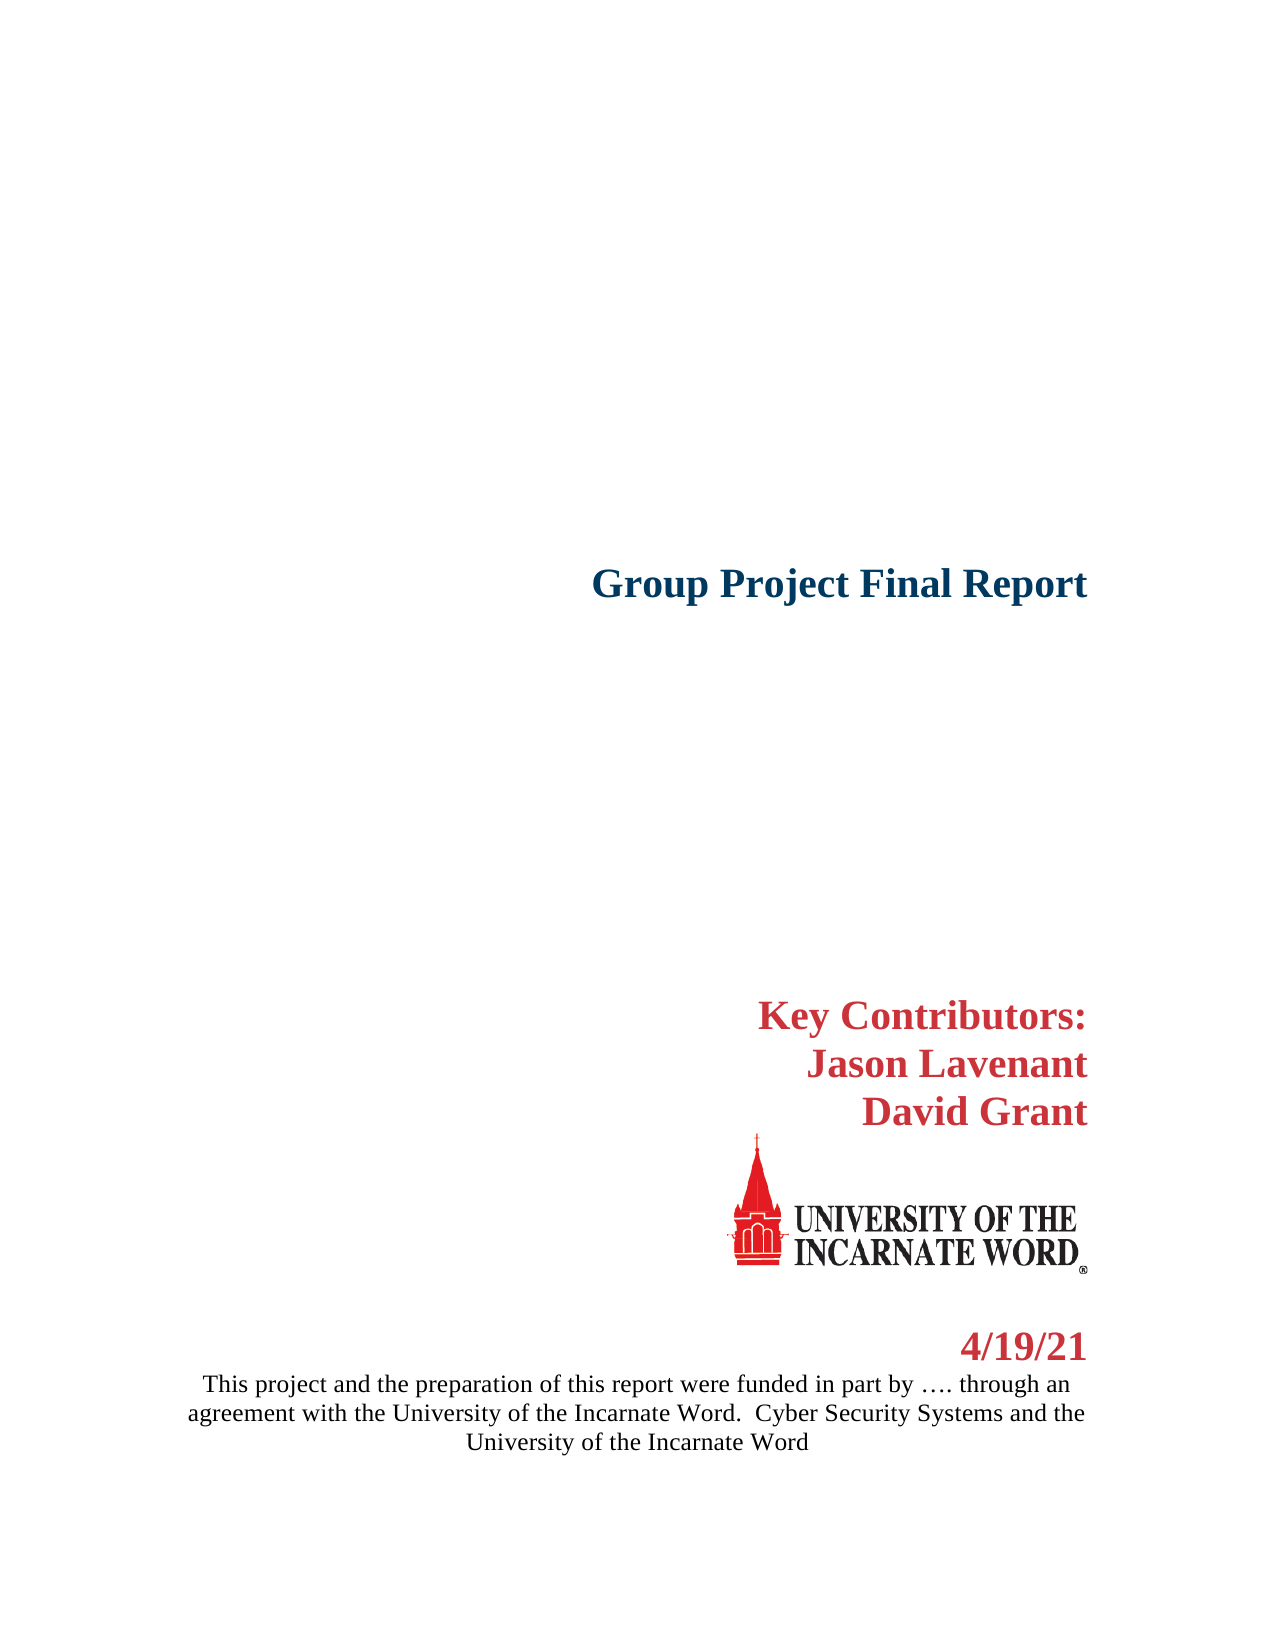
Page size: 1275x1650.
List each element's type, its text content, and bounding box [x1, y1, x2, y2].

text This project and the preparation of this report were funded in part by …. through an agreement with the University of the Incarnate Word. Cyber Security Systems and the University of the Incarnate Word [187, 1369, 1087, 1456]
text Group Project Final Report [187, 558, 1087, 606]
text David Grant [187, 1086, 1087, 1134]
picture [726, 1133, 1088, 1274]
text 4/19/21 [187, 1321, 1087, 1369]
text Jason Lavenant [187, 1038, 1087, 1086]
text Key Contributors: [187, 990, 1087, 1038]
